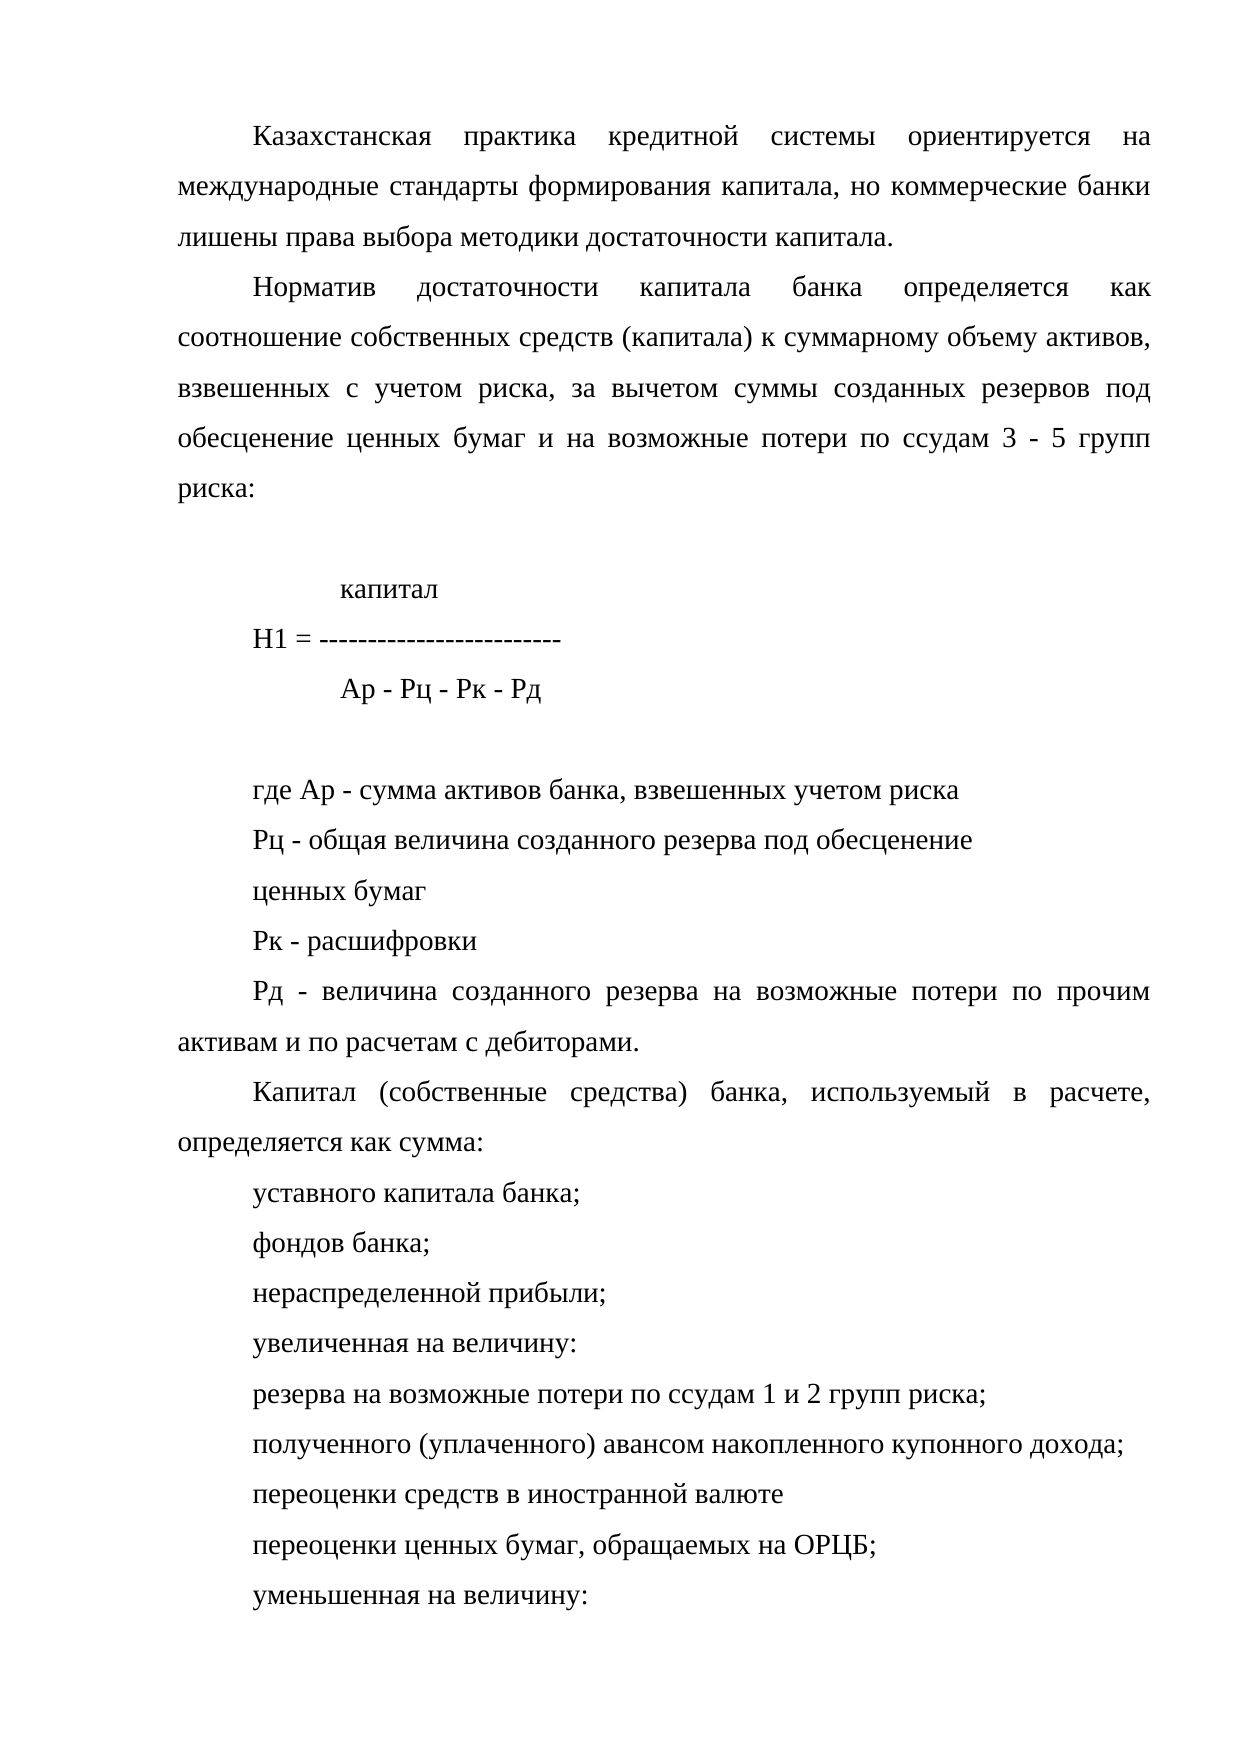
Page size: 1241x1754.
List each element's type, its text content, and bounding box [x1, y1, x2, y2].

text полученного (уплаченного) авансом накопленного купонного дохода; [177, 1426, 1152, 1460]
text Рд - величина созданного резерва на возможные потери по прочим активам и по расчетам с дебиторами. [177, 973, 1152, 1057]
text Рц - общая величина созданного резерва под обесценение [177, 822, 1152, 856]
text Н1 = ------------------------- [177, 621, 1152, 655]
text капитал [177, 571, 1152, 604]
text уменьшенная на величину: [177, 1577, 1152, 1611]
text переоценки средств в иностранной валюте [177, 1477, 1152, 1510]
text Капитал (собственные средства) банка, используемый в расчете, определяется как сумма: [177, 1074, 1152, 1158]
text Норматив достаточности капитала банка определяется как соотношение собственных средств (капитала) к суммарному объему активов, взвешенных с учетом риска, за вычетом суммы созданных резервов под обесценение ценных бумаг и на возможные потери по ссудам 3 - 5 групп риска: [177, 269, 1152, 504]
text переоценки ценных бумаг, обращаемых на ОРЦБ; [177, 1527, 1152, 1560]
text ценных бумаг [177, 873, 1152, 906]
text нераспределенной прибыли; [177, 1275, 1152, 1309]
text фондов банка; [177, 1225, 1152, 1258]
text Рк - расшифровки [177, 923, 1152, 957]
text Казахстанская практика кредитной системы ориентируется на международные стандарты формирования капитала, но коммерческие банки лишены права выбора методики достаточности капитала. [177, 118, 1152, 252]
text резерва на возможные потери по ссудам 1 и 2 групп риска; [177, 1376, 1152, 1409]
text увеличенная на величину: [177, 1326, 1152, 1359]
text уставного капитала банка; [177, 1175, 1152, 1208]
text Ар - Рц - Рк - Рд [177, 672, 1152, 705]
text где Ар - сумма активов банка, взвешенных учетом риска [177, 772, 1152, 806]
